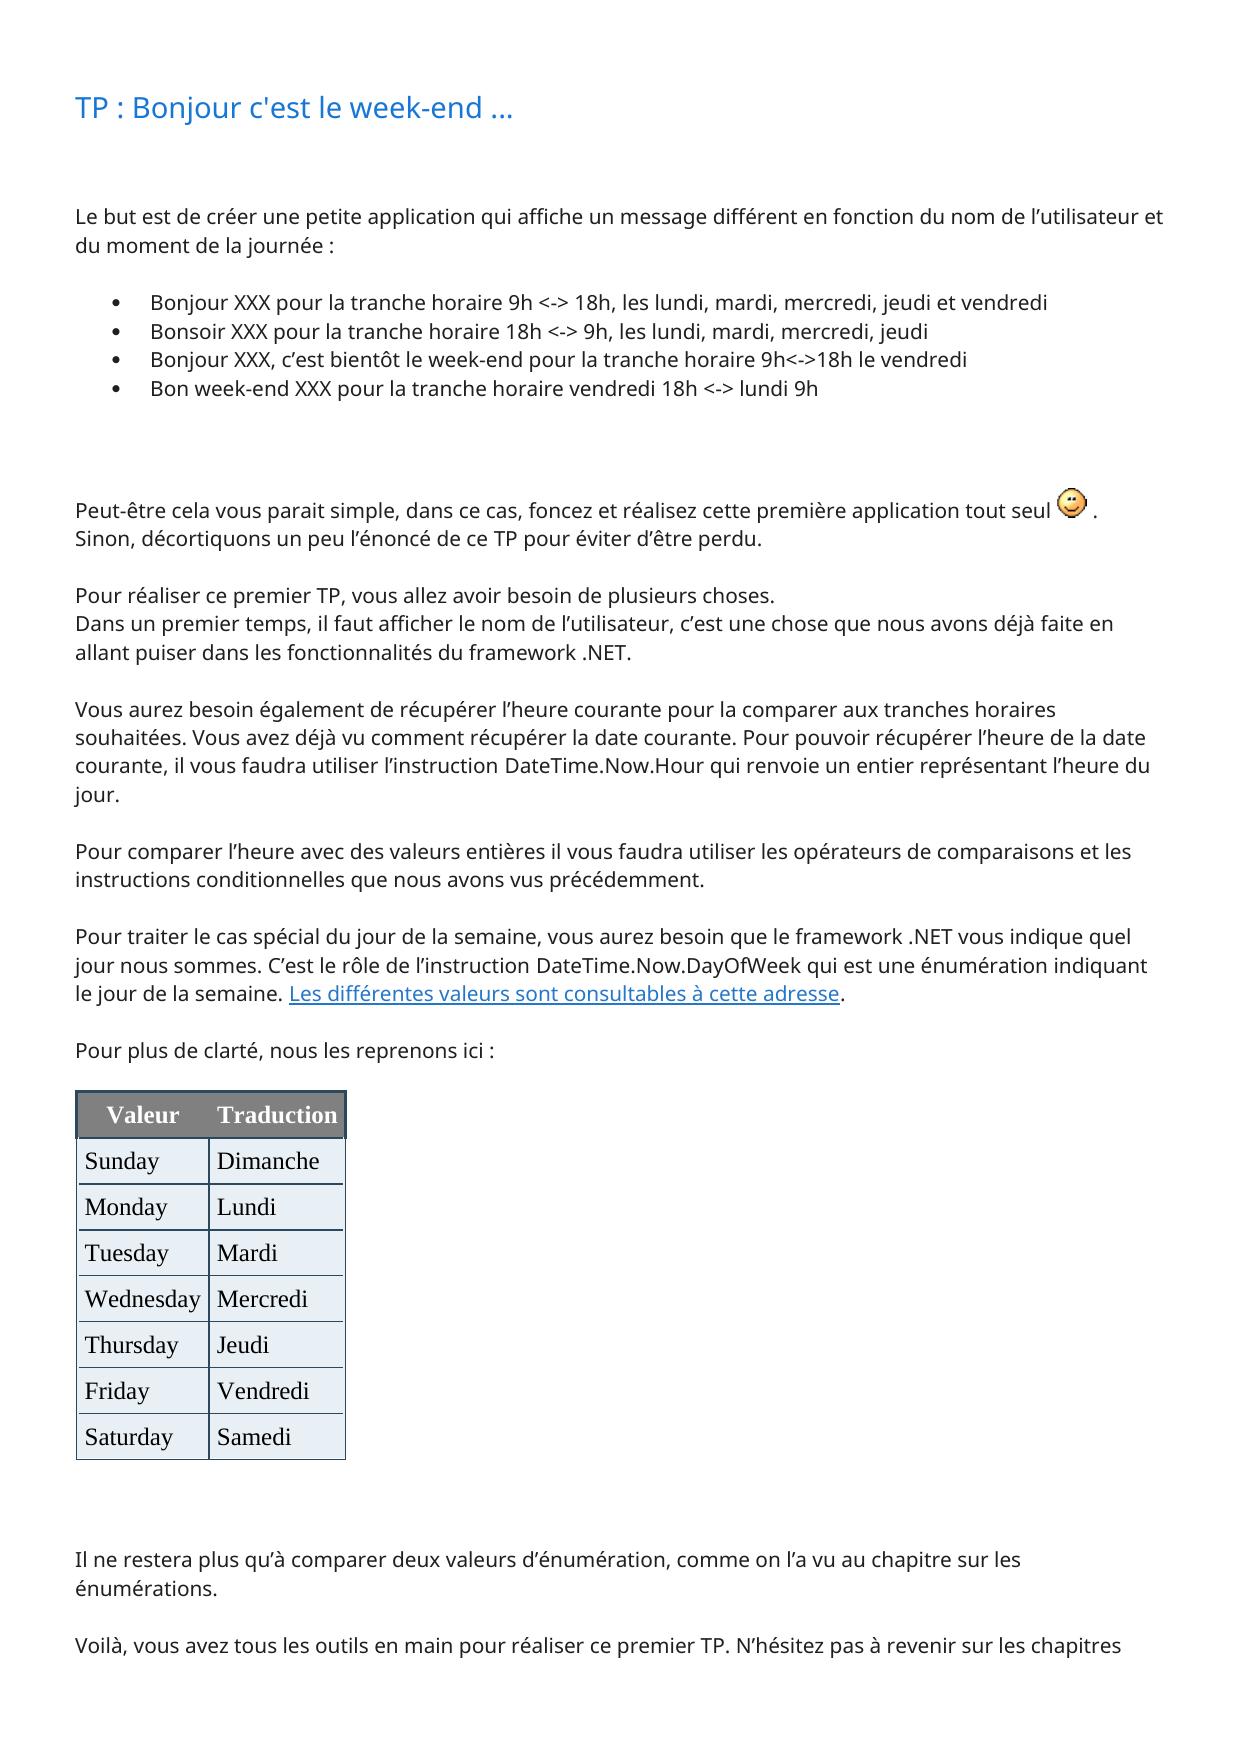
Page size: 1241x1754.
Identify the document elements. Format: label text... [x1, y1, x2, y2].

list Bonsoir XXX pour la tranche horaire 18h <-> 9h, les lundi, mardi, mercredi, jeudi [112, 317, 1165, 345]
table_header Traduction [209, 1093, 344, 1137]
table_cell Samedi [210, 1413, 345, 1458]
table_cell Vendredi [210, 1367, 345, 1413]
table_cell Mercredi [210, 1275, 345, 1321]
table_header Valeur [78, 1093, 209, 1137]
picture [1057, 488, 1087, 518]
table_cell Lundi [210, 1183, 345, 1229]
table_cell Tuesday [77, 1229, 208, 1275]
table_cell Dimanche [210, 1137, 345, 1183]
table_cell Wednesday [77, 1275, 208, 1321]
table_cell Sunday [77, 1137, 208, 1183]
list Bonjour XXX pour la tranche horaire 9h <-> 18h, les lundi, mardi, mercredi, jeudi et vendredi [112, 288, 1165, 317]
table_cell Jeudi [210, 1321, 345, 1367]
table_cell Saturday [77, 1413, 208, 1458]
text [75, 1460, 1165, 1659]
list Bonjour XXX, c’est bientôt le week-end pour la tranche horaire 9h<->18h le vendredi [112, 345, 1165, 374]
text Peut-être cela vous parait simple, dans ce cas, foncez et réalisez cette première application tout seul . Sinon, décortiquons un peu l’énoncé de ce TP pour éviter d’être perdu. Pour réaliser ce premier TP, vous allez avoir besoin de plusieurs choses. Dans un premier temps, il faut afficher le nom de l’utilisateur, c’est une chose que nous avons déjà faite en allant puiser dans les fonctionnalités du framework .NET. Vous aurez besoin également de récupérer l’heure courante pour la comparer aux tranches horaires souhaitées. Vous avez déjà vu comment récupérer la date courante. Pour pouvoir récupérer l’heure de la date courante, il vous faudra utiliser l’instruction DateTime.Now.Hour qui renvoie un entier représentant l’heure du jour. Pour comparer l’heure avec des valeurs entières il vous faudra utiliser les opérateurs de comparaisons et les instructions conditionnelles que nous avons vus précédemment. Pour traiter le cas spécial du jour de la semaine, vous aurez besoin que le framework .NET vous indique quel jour nous sommes. C’est le rôle de l’instruction DateTime.Now.DayOfWeek qui est une énumération indiquant le jour de la semaine. Les différentes valeurs sont consultables à cette adresse. Pour plus de clarté, nous les reprenons ici : [75, 431, 1165, 1064]
table_cell Thursday [77, 1321, 208, 1367]
text Le but est de créer une petite application qui affiche un message différent en fonction du nom de l’utilisateur et du moment de la journée : [75, 202, 1165, 259]
table_cell Mardi [210, 1229, 345, 1275]
table_cell Friday [77, 1367, 208, 1413]
subtitle TP : Bonjour c'est le week-end ... [75, 87, 1165, 127]
list Bon week-end XXX pour la tranche horaire vendredi 18h <-> lundi 9h [112, 374, 1165, 402]
table_cell Monday [77, 1183, 208, 1229]
